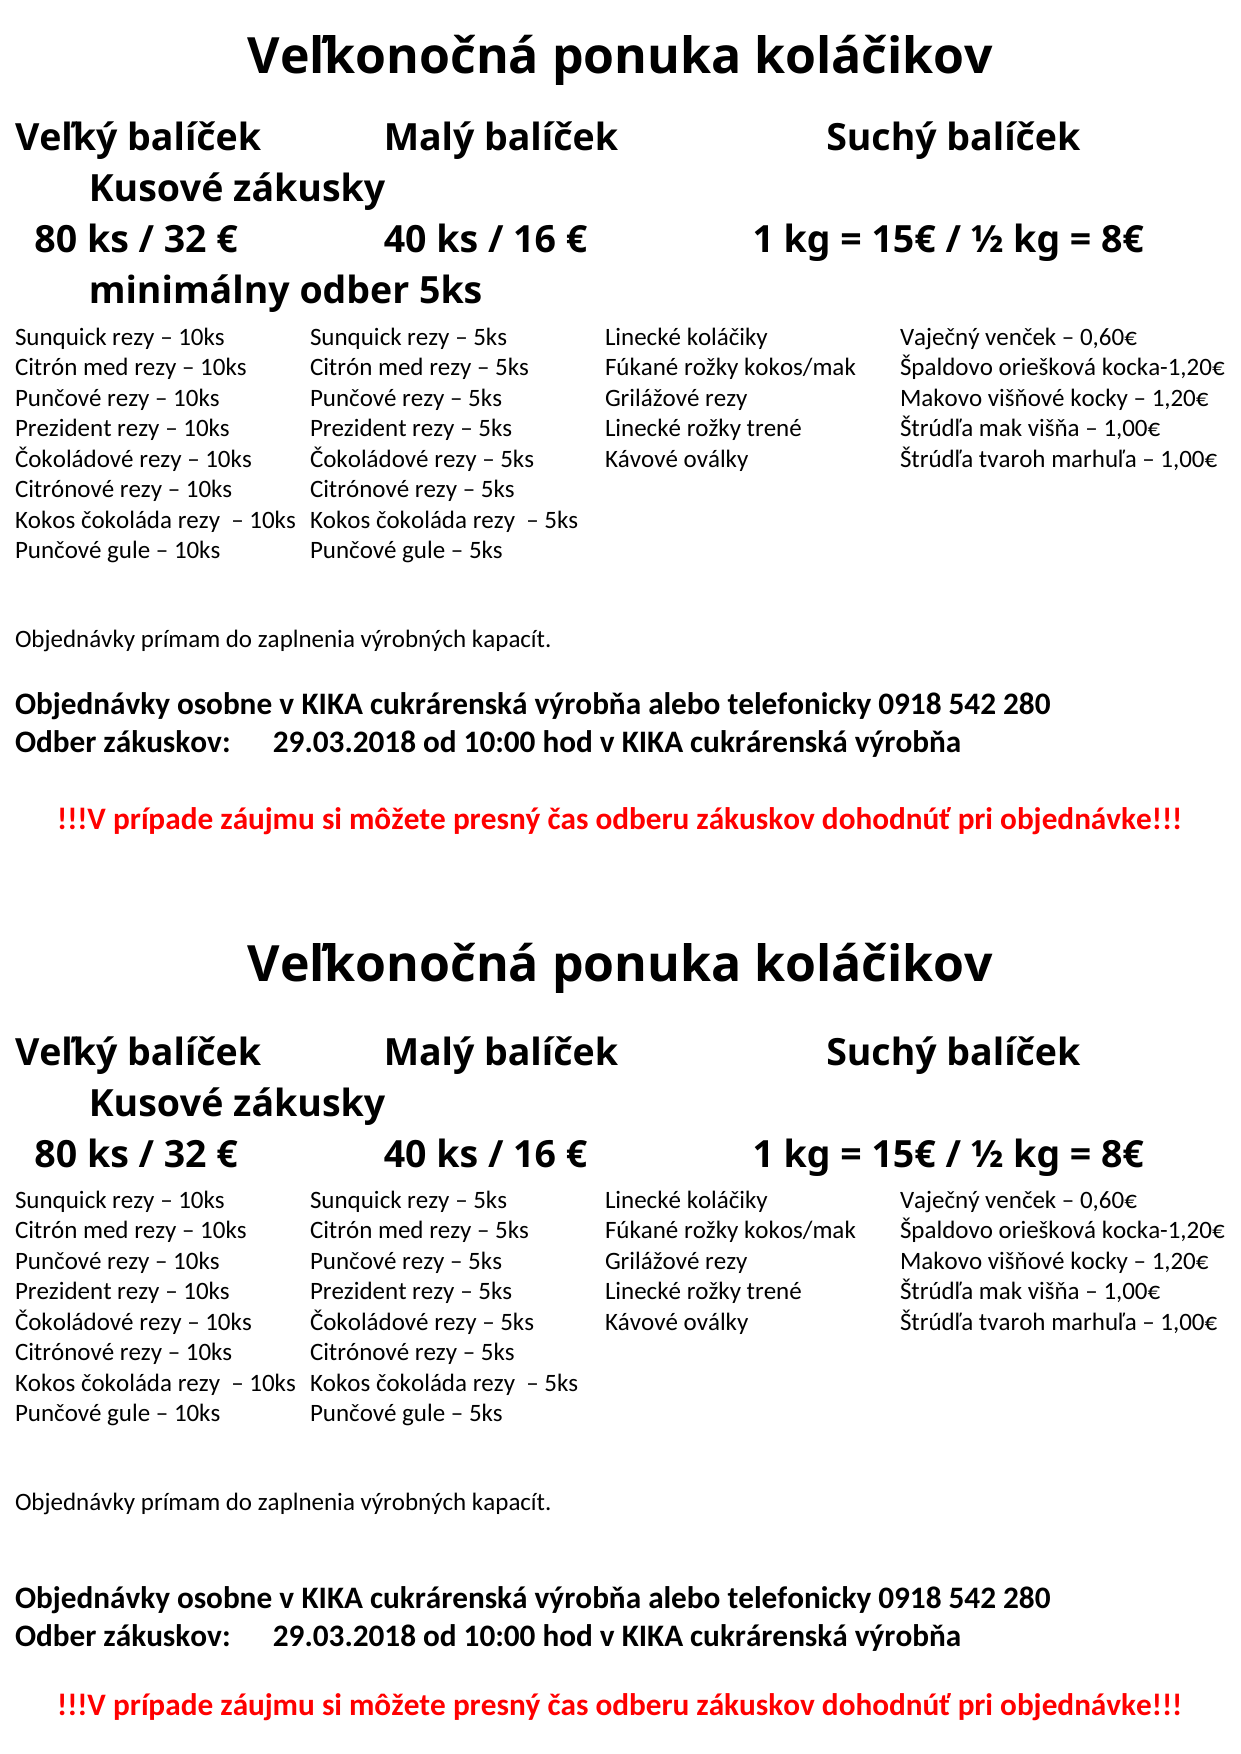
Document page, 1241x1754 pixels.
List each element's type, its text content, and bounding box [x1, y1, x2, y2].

text Punčové rezy – 10ks Punčové rezy – 5ks Grilážové rezy Makovo višňové kocky – 1,20€ [15, 382, 1226, 412]
text Veľkonočná ponuka koláčikov [15, 928, 1226, 997]
text Citrónové rezy – 10ks Citrónové rezy – 5ks [15, 473, 1226, 504]
text Citrón med rezy – 10ks Citrón med rezy – 5ks Fúkané rožky kokos/mak Špaldovo oriešková kocka-1,20€ [15, 351, 1226, 382]
text 80 ks / 32 € 40 ks / 16 € 1 kg = 15€ / ½ kg = 8€ [15, 1127, 1226, 1178]
text Sunquick rezy – 10ks Sunquick rezy – 5ks Linecké koláčiky Vaječný venček – 0,60€ [15, 321, 1226, 351]
text Prezident rezy – 10ks Prezident rezy – 5ks Linecké rožky trené Štrúdľa mak višňa – 1,00€ [15, 412, 1226, 443]
text Prezident rezy – 10ks Prezident rezy – 5ks Linecké rožky trené Štrúdľa mak višňa – 1,00€ [15, 1275, 1226, 1306]
text Punčové gule – 10ks Punčové gule – 5ks [15, 1397, 1226, 1428]
text Citrón med rezy – 10ks Citrón med rezy – 5ks Fúkané rožky kokos/mak Špaldovo oriešková kocka-1,20€ [15, 1214, 1226, 1245]
text !!!V prípade záujmu si môžete presný čas odberu zákuskov dohodnúť pri objednávke!!! [15, 1685, 1226, 1723]
text Objednávky prímam do zaplnenia výrobných kapacít. [15, 1487, 1226, 1517]
text Punčové rezy – 10ks Punčové rezy – 5ks Grilážové rezy Makovo višňové kocky – 1,20€ [15, 1245, 1226, 1275]
text Čokoládové rezy – 10ks Čokoládové rezy – 5ks Kávové oválky Štrúdľa tvaroh marhuľa – 1,00€ [15, 443, 1226, 473]
text Veľký balíček Malý balíček Suchý balíček Kusové zákusky [15, 111, 1226, 213]
text Kokos čokoláda rezy – 10ks Kokos čokoláda rezy – 5ks [15, 1367, 1226, 1397]
text Čokoládové rezy – 10ks Čokoládové rezy – 5ks Kávové oválky Štrúdľa tvaroh marhuľa – 1,00€ [15, 1306, 1226, 1336]
text Objednávky prímam do zaplnenia výrobných kapacít. [15, 623, 1226, 654]
text Citrónové rezy – 10ks Citrónové rezy – 5ks [15, 1336, 1226, 1367]
text Veľkonočná ponuka koláčikov [15, 20, 1226, 88]
text Kokos čokoláda rezy – 10ks Kokos čokoláda rezy – 5ks [15, 504, 1226, 534]
text Veľký balíček Malý balíček Suchý balíček Kusové zákusky [15, 1025, 1226, 1127]
text Sunquick rezy – 10ks Sunquick rezy – 5ks Linecké koláčiky Vaječný venček – 0,60€ [15, 1184, 1226, 1214]
text Punčové gule – 10ks Punčové gule – 5ks [15, 534, 1226, 565]
text Objednávky osobne v KIKA cukrárenská výrobňa alebo telefonicky 0918 542 280 [15, 684, 1226, 722]
text !!!V prípade záujmu si môžete presný čas odberu zákuskov dohodnúť pri objednávke!!! [15, 799, 1226, 837]
text Odber zákuskov: 29.03.2018 od 10:00 hod v KIKA cukrárenská výrobňa [15, 1616, 1226, 1654]
text Odber zákuskov: 29.03.2018 od 10:00 hod v KIKA cukrárenská výrobňa [15, 722, 1226, 761]
text Objednávky osobne v KIKA cukrárenská výrobňa alebo telefonicky 0918 542 280 [15, 1578, 1226, 1616]
text 80 ks / 32 € 40 ks / 16 € 1 kg = 15€ / ½ kg = 8€ minimálny odber 5ks [15, 213, 1226, 315]
